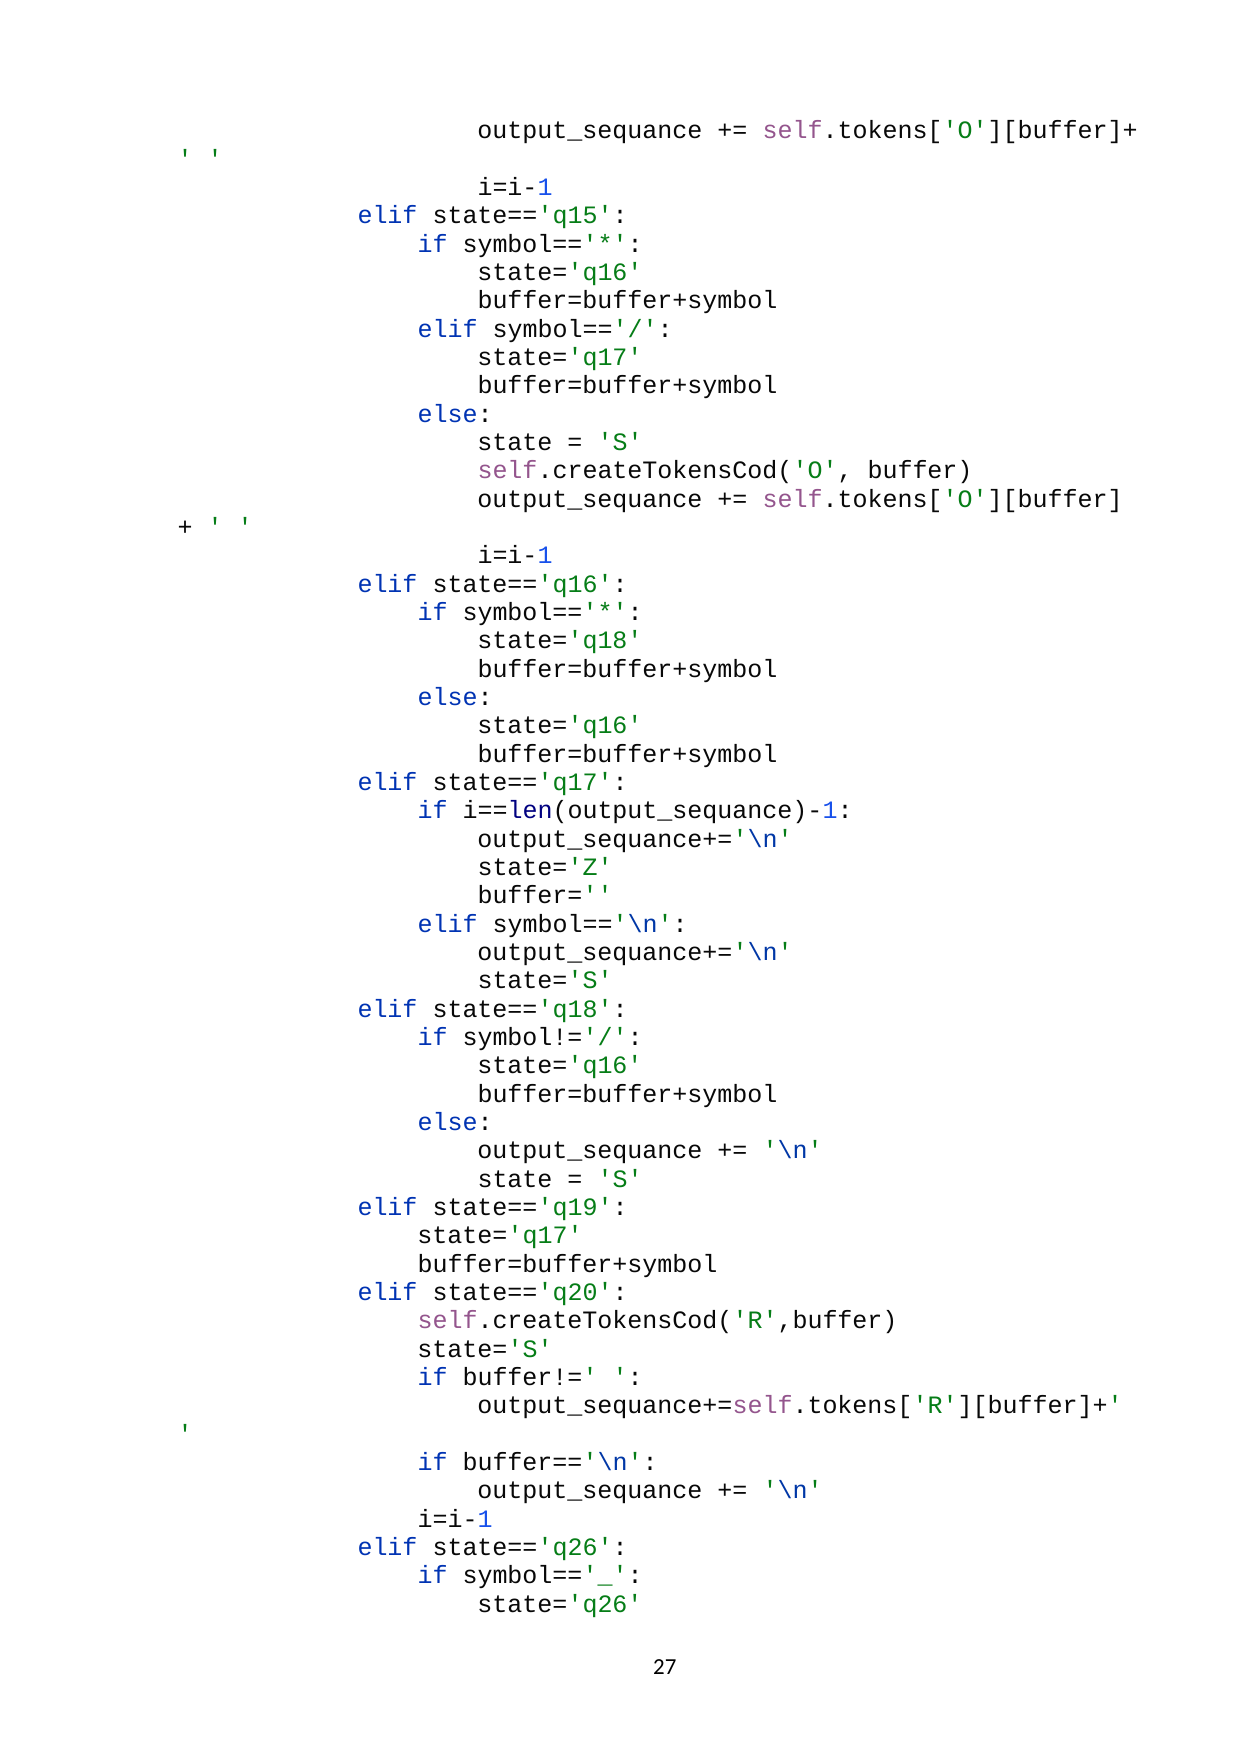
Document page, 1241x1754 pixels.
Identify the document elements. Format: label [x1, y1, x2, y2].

text [177, 118, 1152, 1620]
